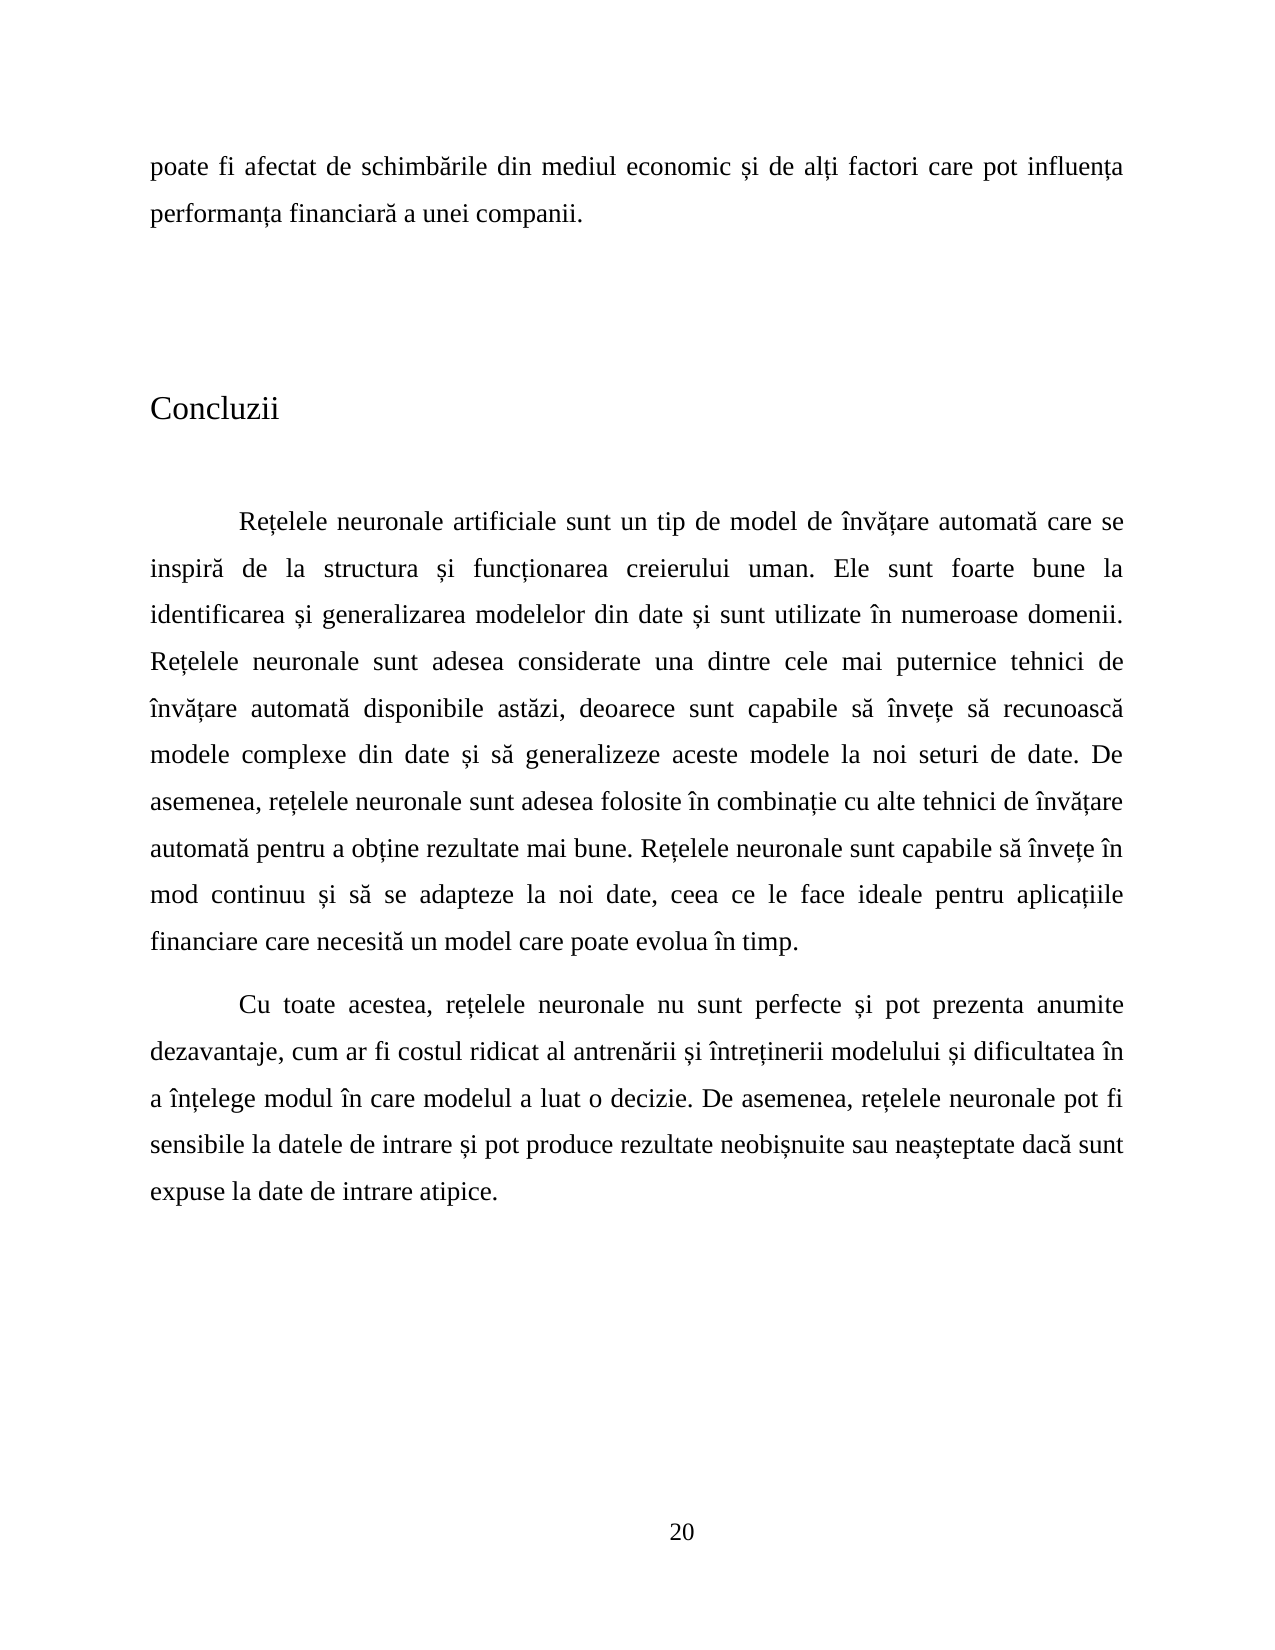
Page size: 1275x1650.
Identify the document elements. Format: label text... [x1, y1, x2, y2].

text Rețelele neuronale artificiale sunt un tip de model de învățare automată care se inspiră de la structura și funcționarea creierului uman. Ele sunt foarte bune la identificarea și generalizarea modelelor din date și sunt utilizate în numeroase domenii. Rețelele neuronale sunt adesea considerate una dintre cele mai puternice tehnici de învățare automată disponibile astăzi, deoarece sunt capabile să învețe să recunoască modele complexe din date și să generalizeze aceste modele la noi seturi de date. De asemenea, rețelele neuronale sunt adesea folosite în combinație cu alte tehnici de învățare automată pentru a obține rezultate mai bune. Rețelele neuronale sunt capabile să învețe în mod continuu și să se adapteze la noi date, ceea ce le face ideale pentru aplicațiile financiare care necesită un model care poate evolua în timp. [150, 505, 1125, 956]
text Cu toate acestea, rețelele neuronale nu sunt perfecte și pot prezenta anumite dezavantaje, cum ar fi costul ridicat al antrenării și întreținerii modelului și dificultatea în a înțelege modul în care modelul a luat o decizie. De asemenea, rețelele neuronale pot fi sensibile la datele de intrare și pot produce rezultate neobișnuite sau neașteptate dacă sunt expuse la date de intrare atipice. [150, 988, 1125, 1206]
subtitle Concluzii [150, 388, 1125, 426]
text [150, 150, 1125, 228]
